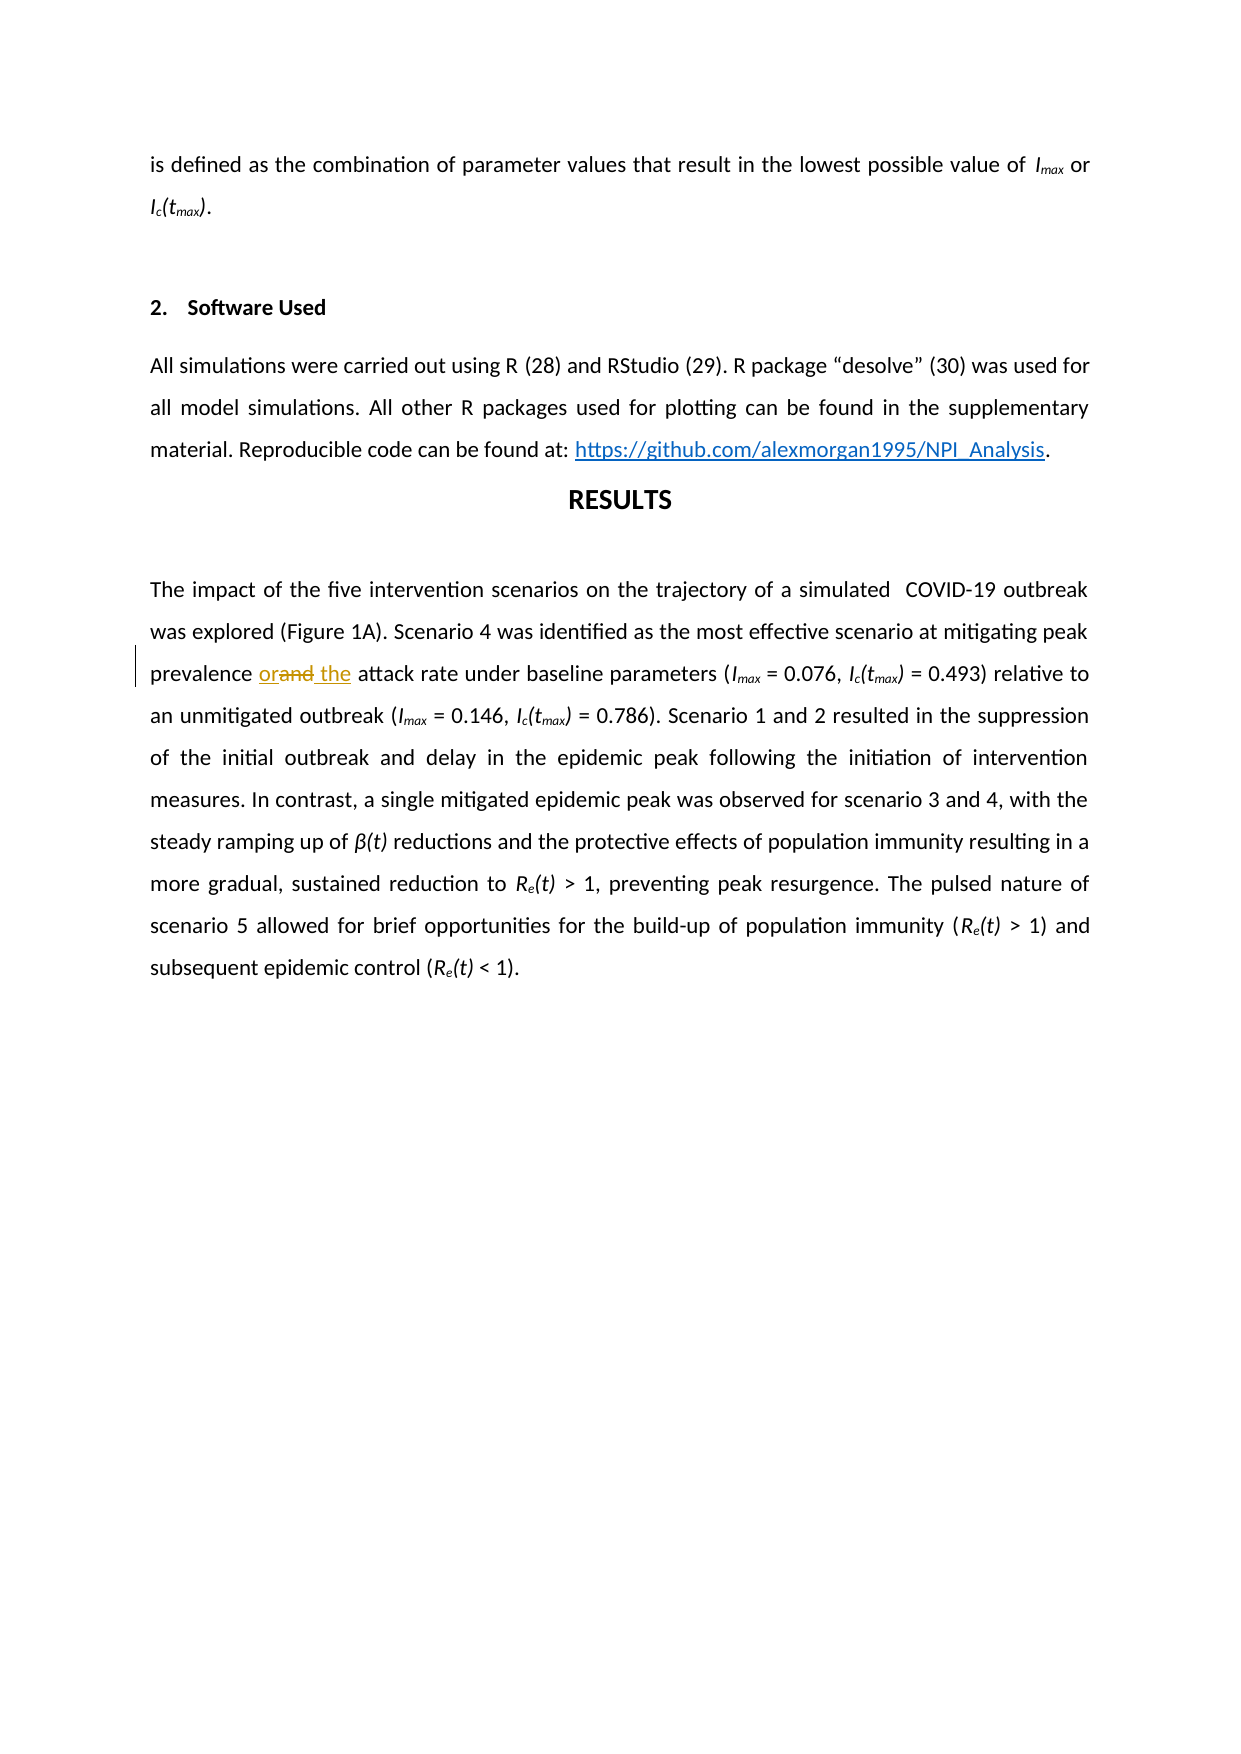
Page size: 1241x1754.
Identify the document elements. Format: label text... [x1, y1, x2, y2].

subtitle RESULTS [150, 481, 1090, 517]
text The impact of the five intervention scenarios on the trajectory of a simulated COVID-19 outbreak was explored (Figure 1A). Scenario 4 was identified as the most effective scenario at mitigating peak prevalence attack rate under baseline parameters (Imax = 0.076, Ic(tmax) = 0.493) relative to an unmitigated outbreak (Imax = 0.146, Ic(tmax) = 0.786). Scenario 1 and 2 resulted in the suppression of the initial outbreak and delay in the epidemic peak following the initiation of intervention measures. In contrast, a single mitigated epidemic peak was observed for scenario 3 and 4, with the steady ramping up of β(t) reductions and the protective effects of population immunity resulting in a more gradual, sustained reduction to Re(t) > 1, preventing peak resurgence. The pulsed nature of scenario 5 allowed for brief opportunities for the build-up of population immunity (Re(t) > 1) and subsequent epidemic control (Re(t) < 1). [150, 575, 1090, 981]
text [150, 150, 1090, 220]
list Software Used [150, 293, 1090, 321]
text All simulations were carried out using R (28) and RStudio (29). R package “desolve” (30) was used for all model simulations. All other R packages used for plotting can be found in the supplementary material. Reproducible code can be found at: https://github.com/alexmorgan1995/NPI_Analysis. [150, 351, 1090, 463]
